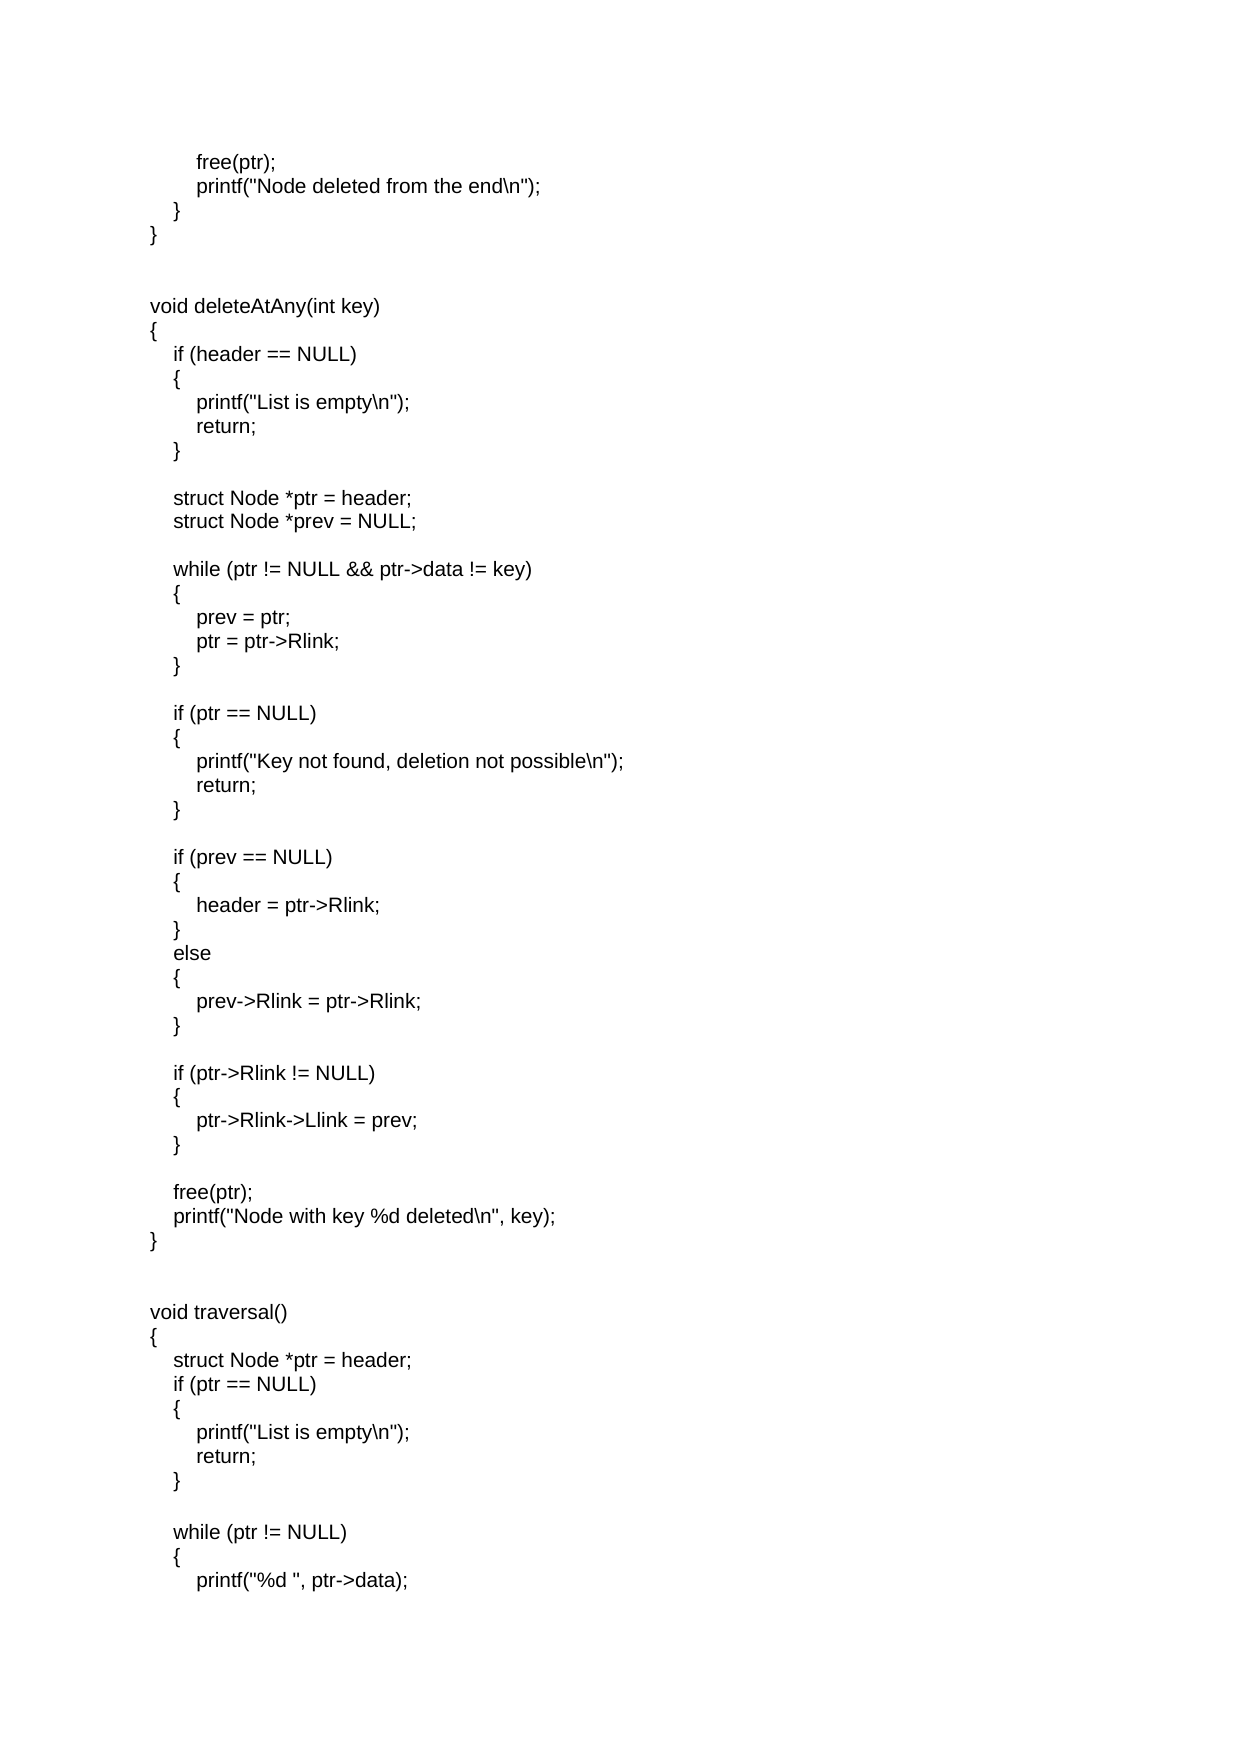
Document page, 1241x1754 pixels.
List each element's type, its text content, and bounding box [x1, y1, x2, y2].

text printf("Node with key %d deleted\n", key); [150, 1204, 1090, 1228]
text } [150, 1012, 1090, 1036]
text struct Node *ptr = header; [150, 485, 1090, 509]
text printf("Key not found, deletion not possible\n"); [150, 749, 1090, 773]
text free(ptr); [150, 1180, 1090, 1204]
text } [150, 797, 1090, 821]
text } [150, 1468, 1090, 1492]
text { [150, 366, 1090, 389]
text if (ptr->Rlink != NULL) [150, 1060, 1090, 1084]
text if (prev == NULL) [150, 845, 1090, 869]
text printf("Node deleted from the end\n"); [150, 174, 1090, 198]
text return; [150, 773, 1090, 797]
text struct Node *prev = NULL; [150, 509, 1090, 533]
text printf("List is empty\n"); [150, 1420, 1090, 1444]
text void deleteAtAny(int key) [150, 294, 1090, 318]
text } [150, 437, 1090, 461]
text prev->Rlink = ptr->Rlink; [150, 988, 1090, 1012]
text { [150, 869, 1090, 893]
text printf("List is empty\n"); [150, 389, 1090, 413]
text } [150, 653, 1090, 677]
text while (ptr != NULL && ptr->data != key) [150, 557, 1090, 581]
text printf("%d ", ptr->data); [150, 1568, 1090, 1592]
text } [150, 917, 1090, 941]
text if (header == NULL) [150, 342, 1090, 366]
text } [150, 1132, 1090, 1156]
text return; [150, 413, 1090, 437]
text prev = ptr; [150, 605, 1090, 629]
text struct Node *ptr = header; [150, 1348, 1090, 1372]
text { [150, 964, 1090, 988]
text if (ptr == NULL) [150, 1372, 1090, 1396]
text { [150, 318, 1090, 342]
text { [150, 1324, 1090, 1348]
text { [150, 1084, 1090, 1108]
text } [150, 1228, 1090, 1252]
text } [150, 198, 1090, 222]
text ptr = ptr->Rlink; [150, 629, 1090, 653]
text header = ptr->Rlink; [150, 893, 1090, 917]
text { [150, 1396, 1090, 1420]
text { [150, 581, 1090, 605]
text ptr->Rlink->Llink = prev; [150, 1108, 1090, 1132]
text else [150, 941, 1090, 964]
text } [150, 222, 1090, 246]
text { [150, 725, 1090, 749]
text return; [150, 1444, 1090, 1468]
text free(ptr); [150, 150, 1090, 174]
text void traversal() [150, 1300, 1090, 1324]
text while (ptr != NULL) [150, 1520, 1090, 1544]
text if (ptr == NULL) [150, 701, 1090, 725]
text { [150, 1544, 1090, 1568]
